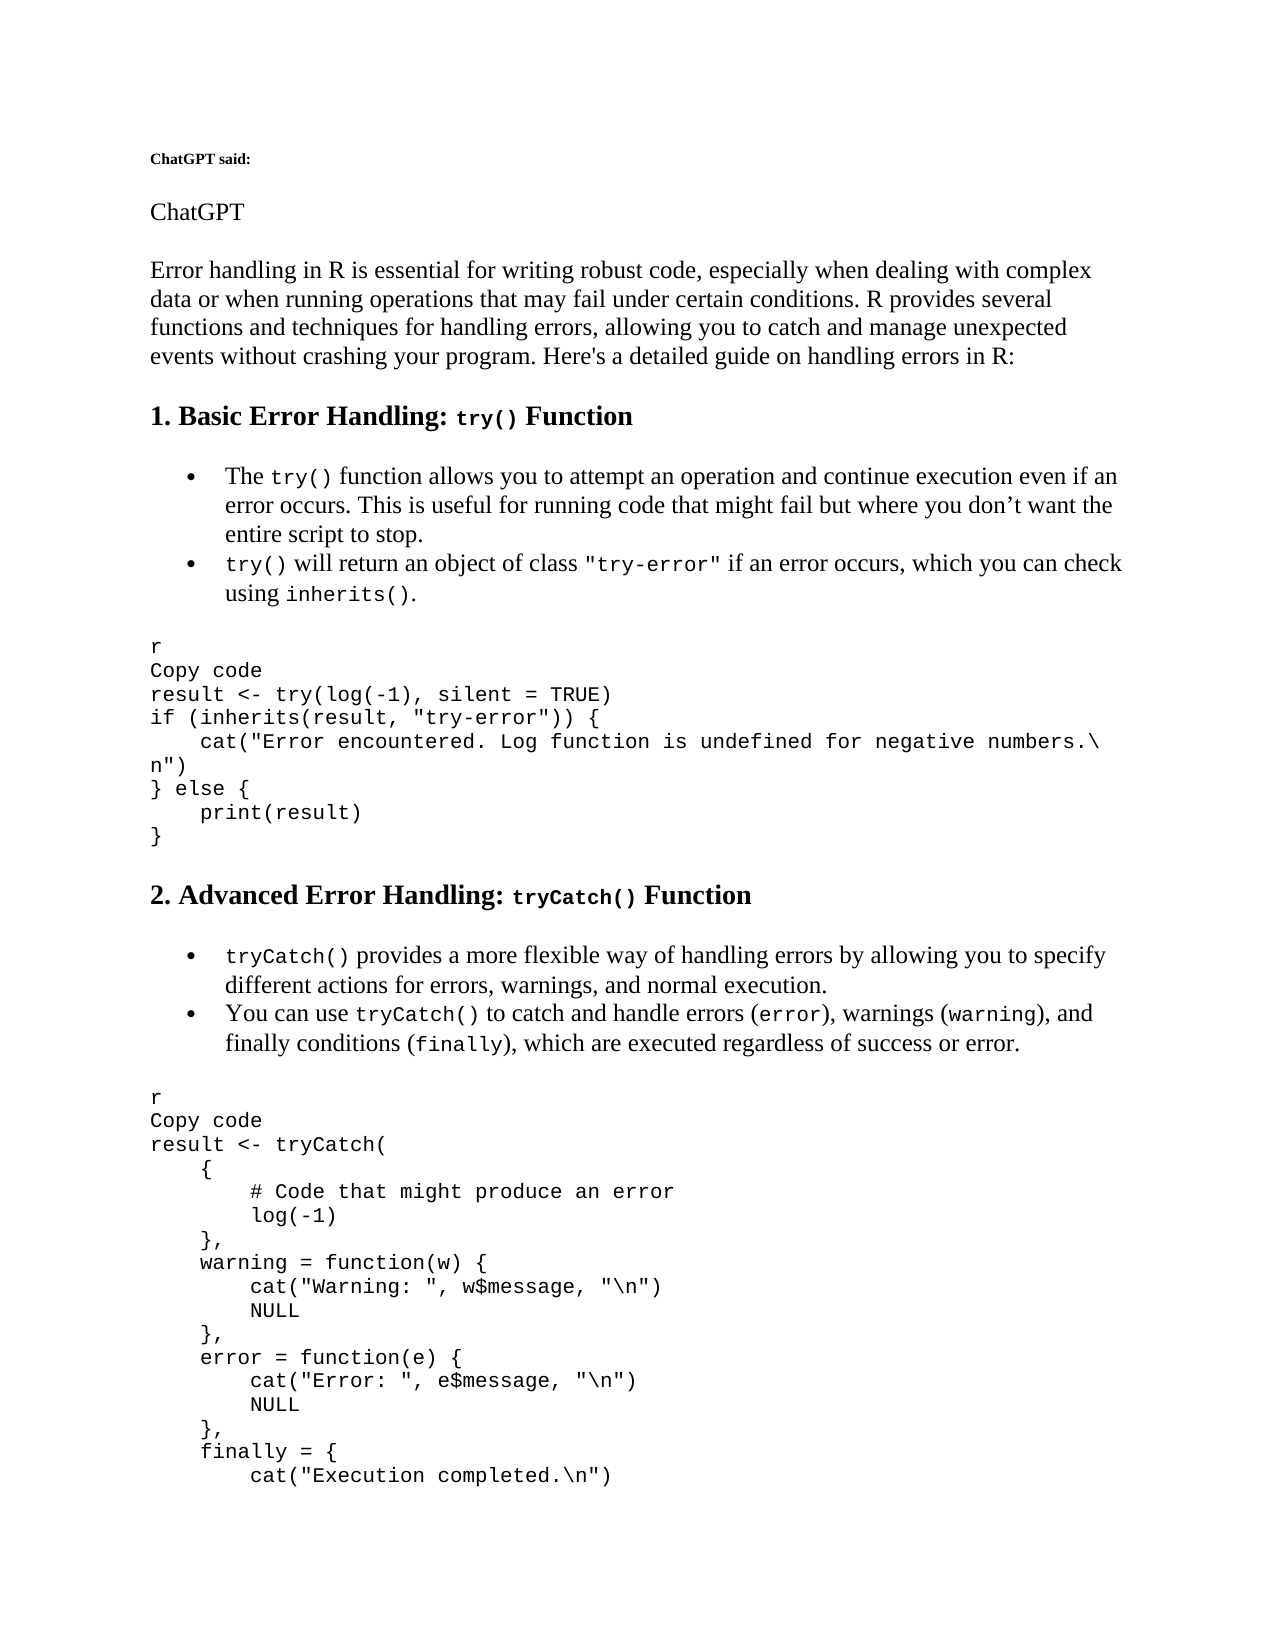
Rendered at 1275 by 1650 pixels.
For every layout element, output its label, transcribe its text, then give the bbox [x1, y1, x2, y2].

text r [150, 636, 1125, 660]
text Copy code [150, 1110, 1125, 1134]
text }, [150, 1229, 1125, 1252]
text } [150, 826, 1125, 849]
list The try() function allows you to attempt an operation and continue execution even if an error occurs. This is useful for running code that might fail but where you don’t want the entire script to stop. [187, 461, 1125, 548]
list You can use tryCatch() to catch and handle errors (error), warnings (warning), and finally conditions (finally), which are executed regardless of success or error. [187, 998, 1125, 1058]
text ChatGPT said: [150, 150, 1125, 168]
text }, [150, 1323, 1125, 1347]
text cat("Execution completed.\n") [150, 1465, 1125, 1489]
text 2. Advanced Error Handling: tryCatch() Function [150, 878, 1125, 911]
text NULL [150, 1394, 1125, 1418]
text print(result) [150, 802, 1125, 826]
text error = function(e) { [150, 1347, 1125, 1371]
text if (inherits(result, "try-error")) { [150, 707, 1125, 731]
text NULL [150, 1299, 1125, 1323]
text finally = { [150, 1441, 1125, 1465]
text } else { [150, 778, 1125, 802]
text Copy code [150, 660, 1125, 684]
text }, [150, 1418, 1125, 1441]
list tryCatch() provides a more flexible way of handling errors by allowing you to specify different actions for errors, warnings, and normal execution. [187, 940, 1125, 998]
text cat("Error encountered. Log function is undefined for negative numbers.\n") [150, 731, 1125, 778]
text r [150, 1087, 1125, 1110]
text # Code that might produce an error [150, 1181, 1125, 1205]
text result <- try(log(-1), silent = TRUE) [150, 684, 1125, 707]
text log(-1) [150, 1205, 1125, 1229]
text cat("Warning: ", w$message, "\n") [150, 1276, 1125, 1299]
text Error handling in R is essential for writing robust code, especially when dealing with complex data or when running operations that may fail under certain conditions. R provides several functions and techniques for handling errors, allowing you to catch and manage unexpected events without crashing your program. Here's a detailed guide on handling errors in R: [150, 255, 1125, 370]
list try() will return an object of class "try-error" if an error occurs, which you can check using inherits(). [187, 548, 1125, 607]
text ChatGPT [150, 197, 1125, 226]
text result <- tryCatch( [150, 1134, 1125, 1158]
text 1. Basic Error Handling: try() Function [150, 399, 1125, 432]
text { [150, 1158, 1125, 1181]
text cat("Error: ", e$message, "\n") [150, 1371, 1125, 1394]
text warning = function(w) { [150, 1252, 1125, 1276]
